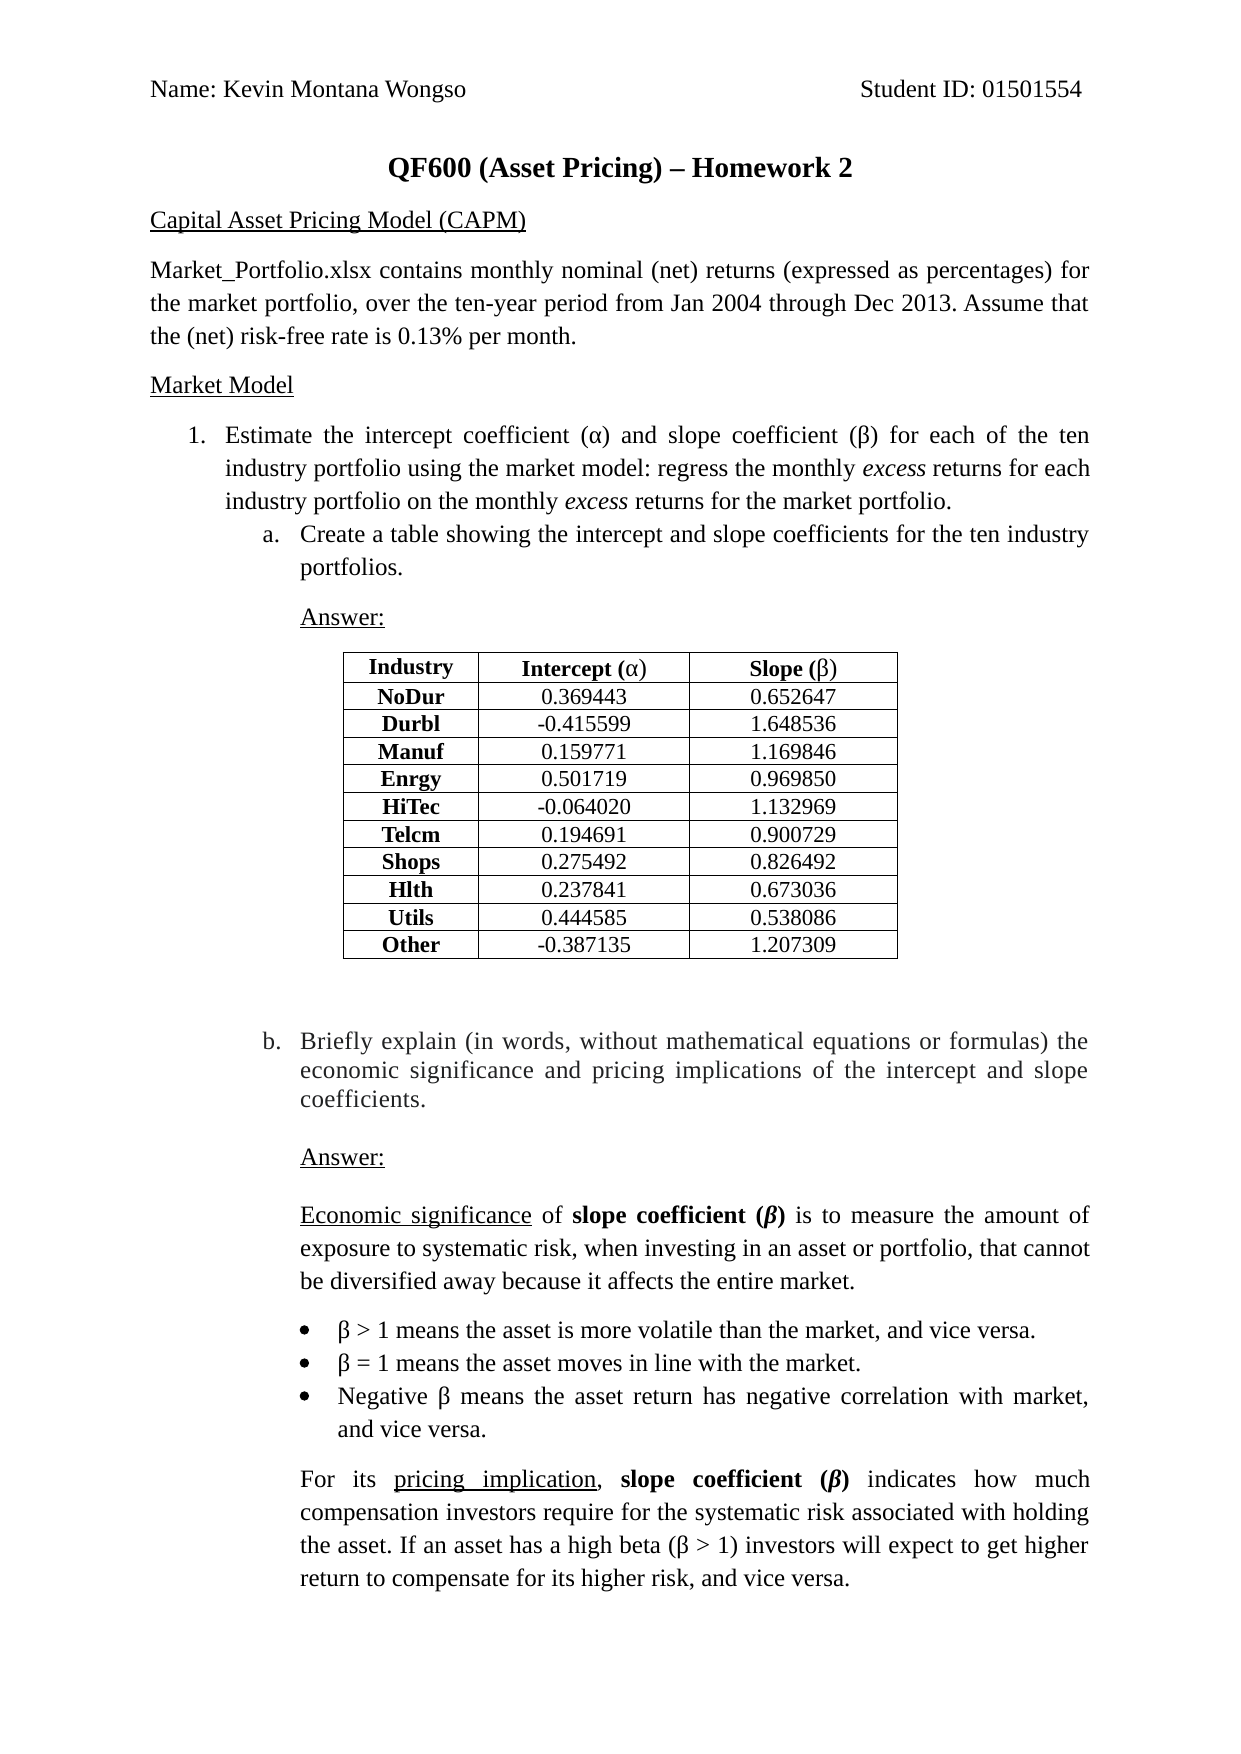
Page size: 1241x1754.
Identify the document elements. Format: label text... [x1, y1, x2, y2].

table_header Slope (β) [690, 653, 897, 682]
table_cell Enrgy [344, 765, 478, 792]
text Answer: [225, 602, 1090, 631]
text Answer: [262, 1142, 1090, 1171]
list Negative β means the asset return has negative correlation with market, and vice versa. [300, 1381, 1090, 1443]
table_cell 1.207309 [690, 931, 897, 958]
list Estimate the intercept coefficient (α) and slope coefficient (β) for each of the ten industry portfolio using the market model: regress the monthly excess returns for each industry portfolio on the monthly excess returns for the market portfolio. [187, 420, 1090, 515]
list β = 1 means the asset moves in line with the market. [300, 1348, 1090, 1377]
text Capital Asset Pricing Model (CAPM) [150, 205, 1090, 234]
table_cell 0.538086 [690, 904, 897, 930]
table_cell Hlth [344, 876, 478, 902]
table_cell 0.275492 [479, 848, 689, 875]
table_cell 0.652647 [690, 683, 897, 709]
table_cell 0.826492 [690, 848, 897, 875]
text For its pricing implication, slope coefficient (β) indicates how much compensation investors require for the systematic risk associated with holding the asset. If an asset has a high beta (β > 1) investors will expect to get higher return to compensate for its higher risk, and vice versa. [300, 1464, 1090, 1592]
list Create a table showing the intercept and slope coefficients for the ten industry portfolios. [262, 519, 1090, 581]
table_cell Durbl [344, 710, 478, 737]
table_header Intercept (α) [479, 653, 689, 682]
table_cell HiTec [344, 793, 478, 819]
table_cell Telcm [344, 821, 478, 847]
table_cell 0.159771 [479, 738, 689, 764]
table_cell -0.415599 [479, 710, 689, 737]
table_cell 0.194691 [479, 821, 689, 847]
list Briefly explain (in words, without mathematical equations or formulas) the economic significance and pricing implications of the intercept and slope coefficients. [262, 1026, 1090, 1113]
table_cell 0.444585 [479, 904, 689, 930]
table_cell Utils [344, 904, 478, 930]
table_cell 0.237841 [479, 876, 689, 902]
table_cell 0.501719 [479, 765, 689, 792]
table_cell 1.648536 [690, 710, 897, 737]
table_cell 1.169846 [690, 738, 897, 764]
table_cell Manuf [344, 738, 478, 764]
table_cell NoDur [344, 683, 478, 709]
table_cell 0.673036 [690, 876, 897, 902]
text Market Model [150, 371, 1090, 399]
table_cell Other [344, 931, 478, 958]
table_cell Shops [344, 848, 478, 875]
text Market_Portfolio.xlsx contains monthly nominal (net) returns (expressed as percentages) for the market portfolio, over the ten-year period from Jan 2004 through Dec 2013. Assume that the (net) risk-free rate is 0.13% per month. [150, 255, 1090, 350]
text Economic significance of slope coefficient (β) is to measure the amount of exposure to systematic risk, when investing in an asset or portfolio, that cannot be diversified away because it affects the entire market. [300, 1200, 1090, 1294]
table_cell 0.900729 [690, 821, 897, 847]
table_cell 1.132969 [690, 793, 897, 819]
table_cell -0.387135 [479, 931, 689, 958]
table_cell -0.064020 [479, 793, 689, 819]
table_header Industry [344, 653, 478, 682]
text QF600 (Asset Pricing) – Homework 2 [150, 150, 1090, 183]
list β > 1 means the asset is more volatile than the market, and vice versa. [300, 1315, 1090, 1344]
table_cell 0.369443 [479, 683, 689, 709]
table_cell 0.969850 [690, 765, 897, 792]
